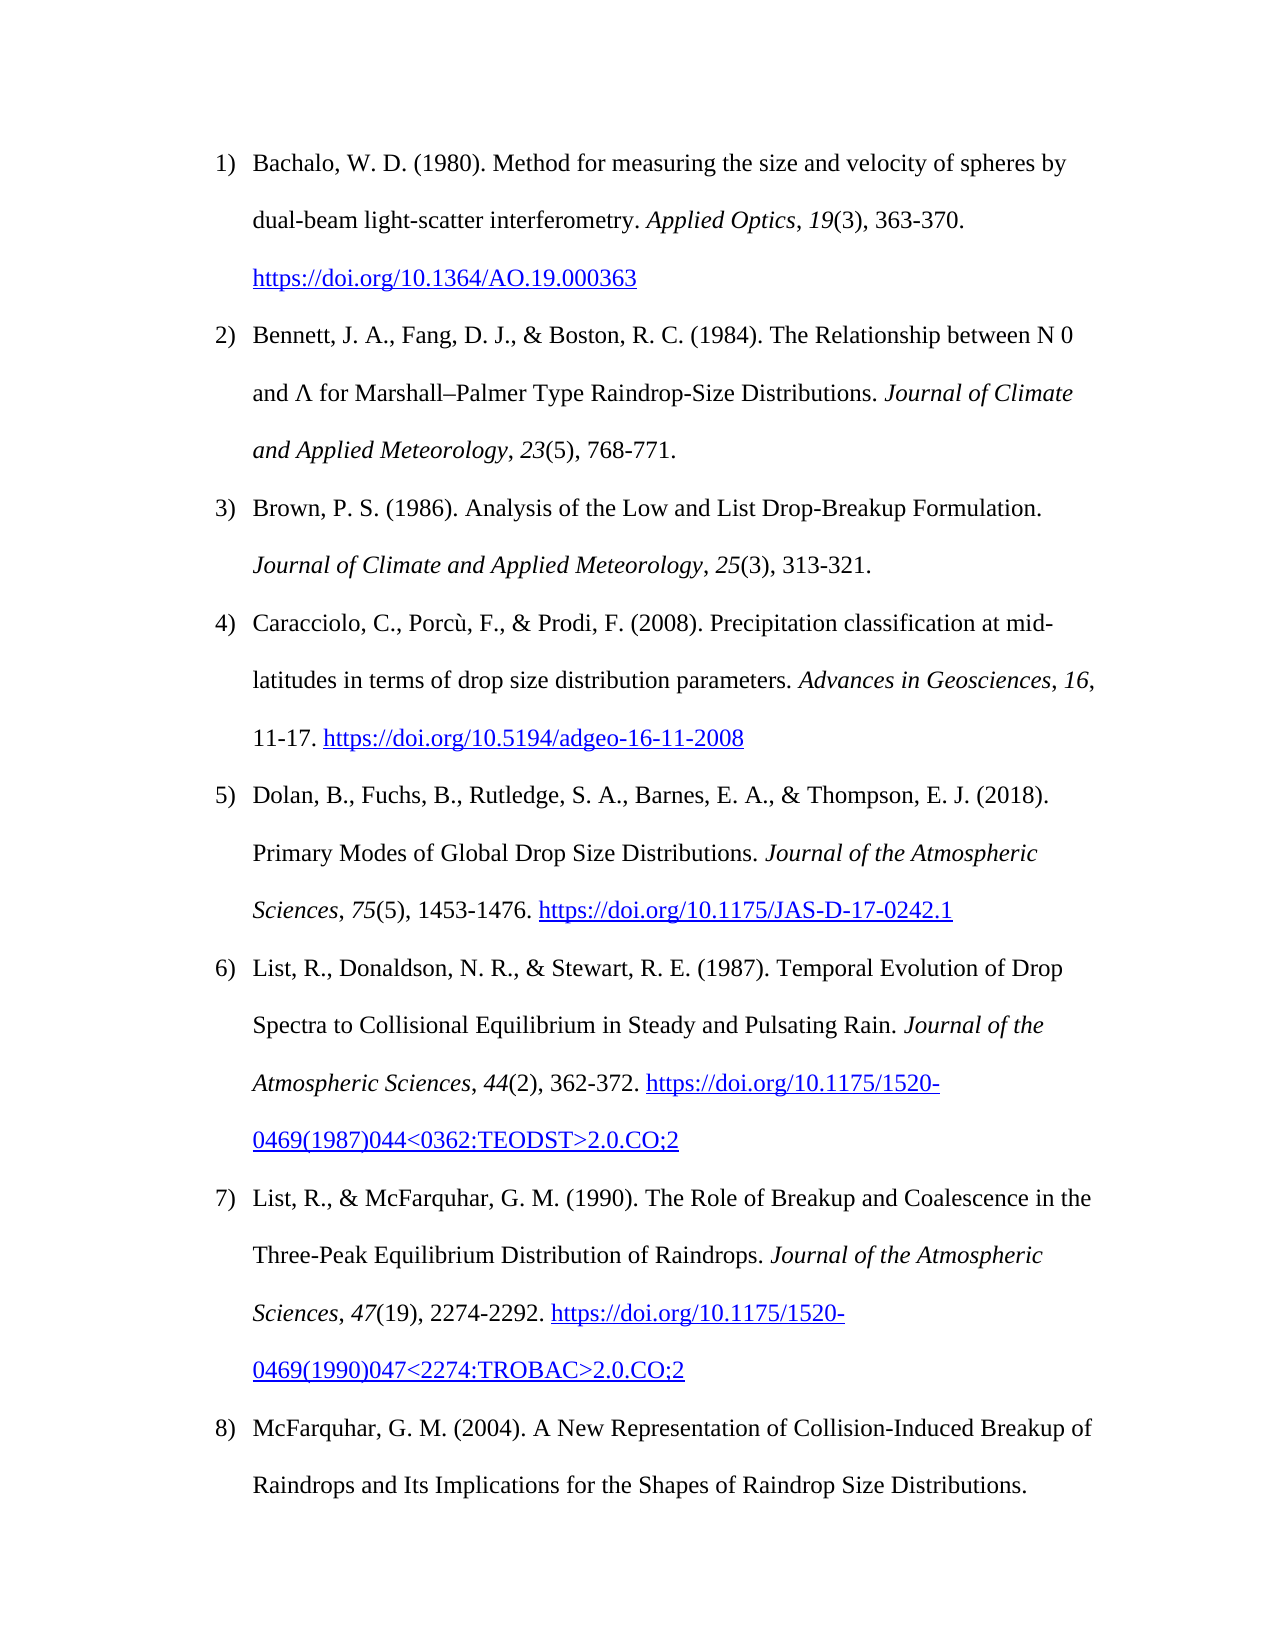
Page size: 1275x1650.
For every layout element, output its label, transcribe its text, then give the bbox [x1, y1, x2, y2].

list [215, 1413, 1098, 1499]
list Bennett, J. A., Fang, D. J., & Boston, R. C. (1984). The Relationship between N 0 and Λ for Marshall–Palmer Type Raindrop-Size Distributions. Journal of Climate and Applied Meteorology, 23(5), 768-771. [215, 320, 1098, 464]
list Dolan, B., Fuchs, B., Rutledge, S. A., Barnes, E. A., & Thompson, E. J. (2018). Primary Modes of Global Drop Size Distributions. Journal of the Atmospheric Sciences, 75(5), 1453-1476. https://doi.org/10.1175/JAS-D-17-0242.1 [215, 780, 1098, 924]
list Brown, P. S. (1986). Analysis of the Low and List Drop-Breakup Formulation. Journal of Climate and Applied Meteorology, 25(3), 313-321. [215, 493, 1098, 579]
list Caracciolo, C., Porcù, F., & Prodi, F. (2008). Precipitation classification at mid-latitudes in terms of drop size distribution parameters. Advances in Geosciences, 16, 11-17. https://doi.org/10.5194/adgeo-16-11-2008 [215, 608, 1098, 751]
list Bachalo, W. D. (1980). Method for measuring the size and velocity of spheres by dual-beam light-scatter interferometry. Applied Optics, 19(3), 363-370. https://doi.org/10.1364/AO.19.000363 [215, 148, 1098, 291]
list List, R., & McFarquhar, G. M. (1990). The Role of Breakup and Coalescence in the Three-Peak Equilibrium Distribution of Raindrops. Journal of the Atmospheric Sciences, 47(19), 2274-2292. https://doi.org/10.1175/1520-0469(1990)047<2274:TROBAC>2.0.CO;2 [215, 1183, 1098, 1384]
list List, R., Donaldson, N. R., & Stewart, R. E. (1987). Temporal Evolution of Drop Spectra to Collisional Equilibrium in Steady and Pulsating Rain. Journal of the Atmospheric Sciences, 44(2), 362-372. https://doi.org/10.1175/1520-0469(1987)044<0362:TEODST>2.0.CO;2 [215, 953, 1098, 1154]
